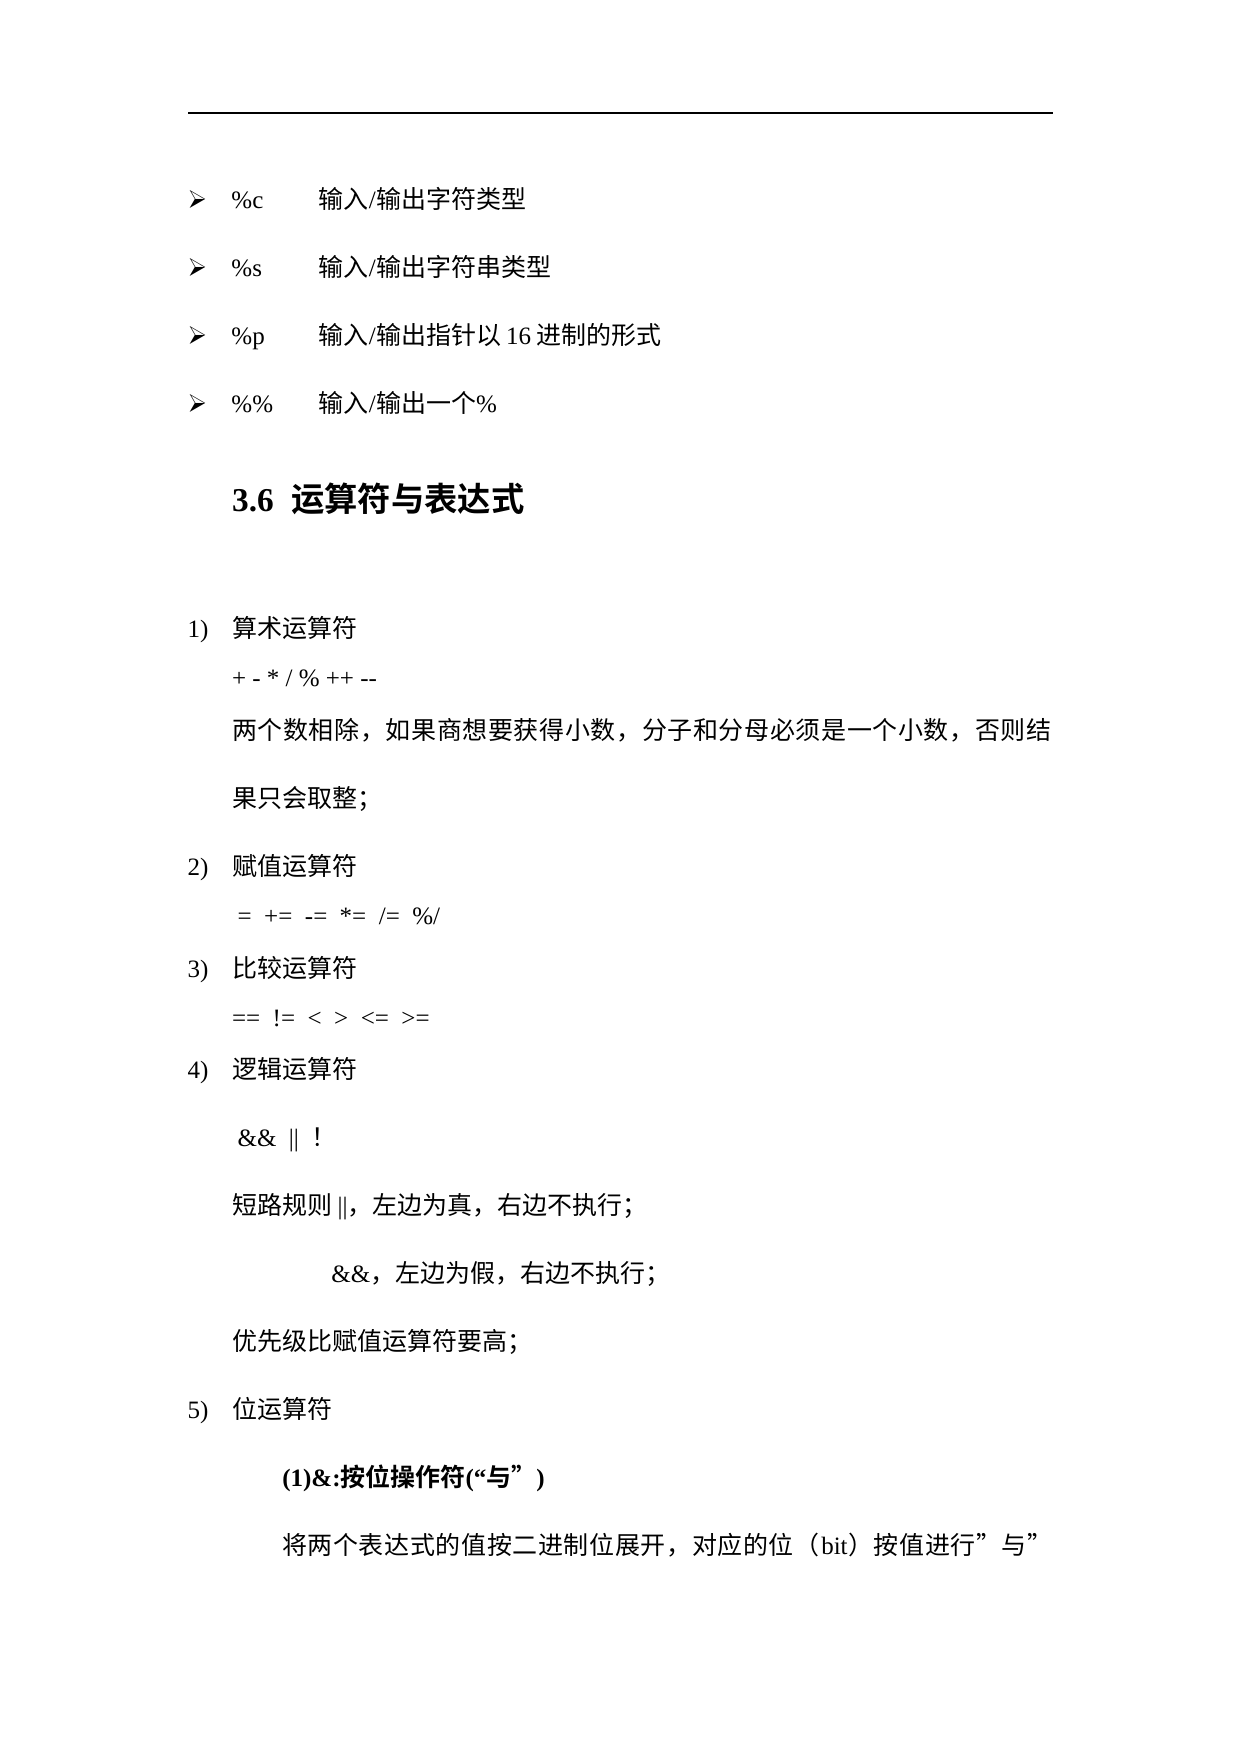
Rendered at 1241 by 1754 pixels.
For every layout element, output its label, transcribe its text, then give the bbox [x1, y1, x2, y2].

subtitle 运算符与表达式 [232, 463, 1053, 531]
list 位运算符 [187, 1374, 1053, 1442]
list %c 输入/输出字符类型 [187, 164, 1053, 232]
list + - * / % ++ -- [232, 661, 1053, 694]
list 优先级比赋值运算符要高； [232, 1306, 1053, 1374]
list %s 输入/输出字符串类型 [187, 232, 1053, 300]
list = += -= *= /= %/ [187, 898, 1053, 932]
list 算术运算符 [187, 593, 1053, 661]
list 短路规则 ||，左边为真，右边不执行； [232, 1170, 1053, 1238]
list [232, 1509, 1053, 1577]
list %% 输入/输出一个% [187, 368, 1053, 436]
list == != < > <= >= [232, 1000, 1053, 1034]
list %p 输入/输出指针以16进制的形式 [187, 300, 1053, 368]
list && || ！ [187, 1102, 1053, 1170]
list 两个数相除，如果商想要获得小数，分子和分母必须是一个小数，否则结果只会取整； [232, 694, 1053, 830]
list &&，左边为假，右边不执行； [232, 1238, 1053, 1306]
list (1)&:按位操作符(“与”) [232, 1442, 1053, 1509]
list 比较运算符 [187, 932, 1053, 1000]
list 赋值运算符 [187, 830, 1053, 898]
list 逻辑运算符 [187, 1034, 1053, 1102]
